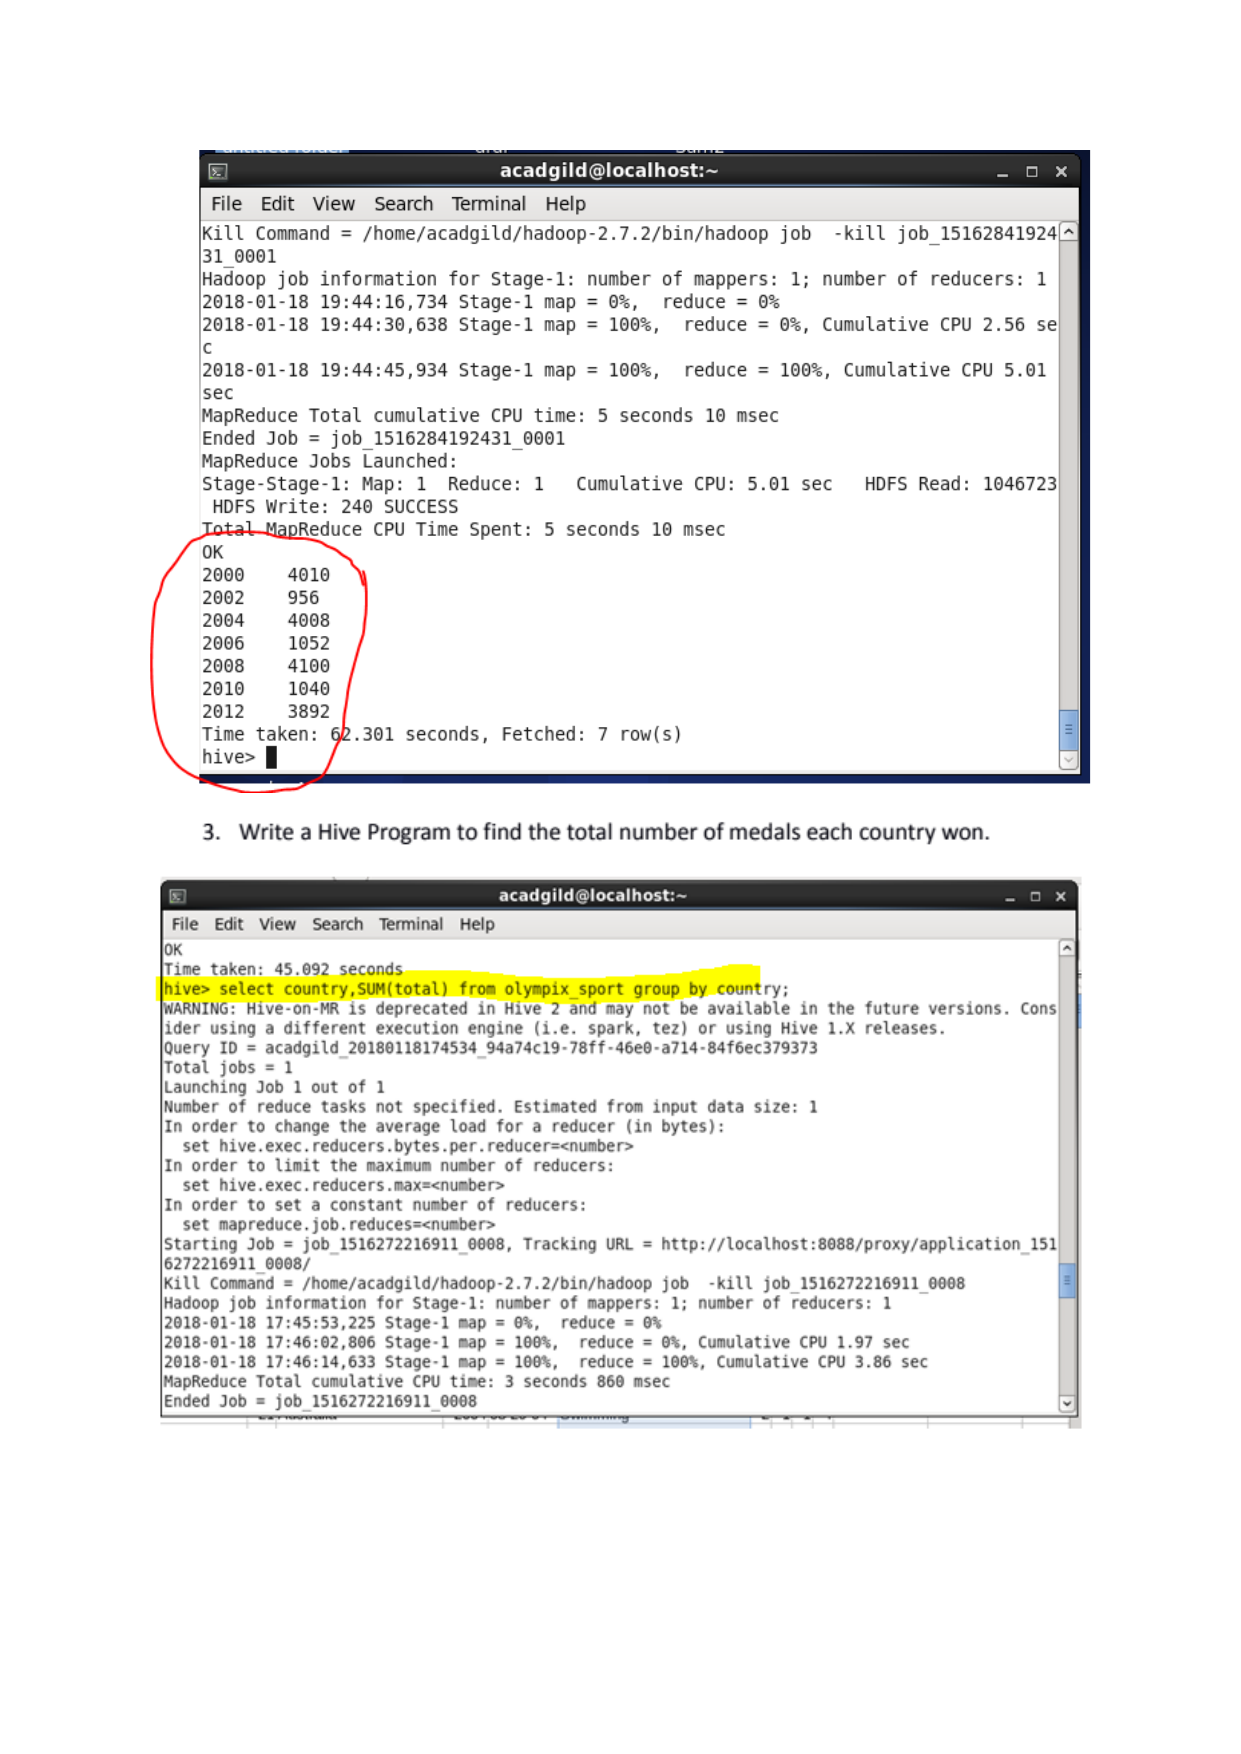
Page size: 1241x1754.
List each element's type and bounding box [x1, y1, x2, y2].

picture [150, 150, 1091, 793]
picture [150, 874, 1091, 1435]
picture [150, 802, 1024, 865]
